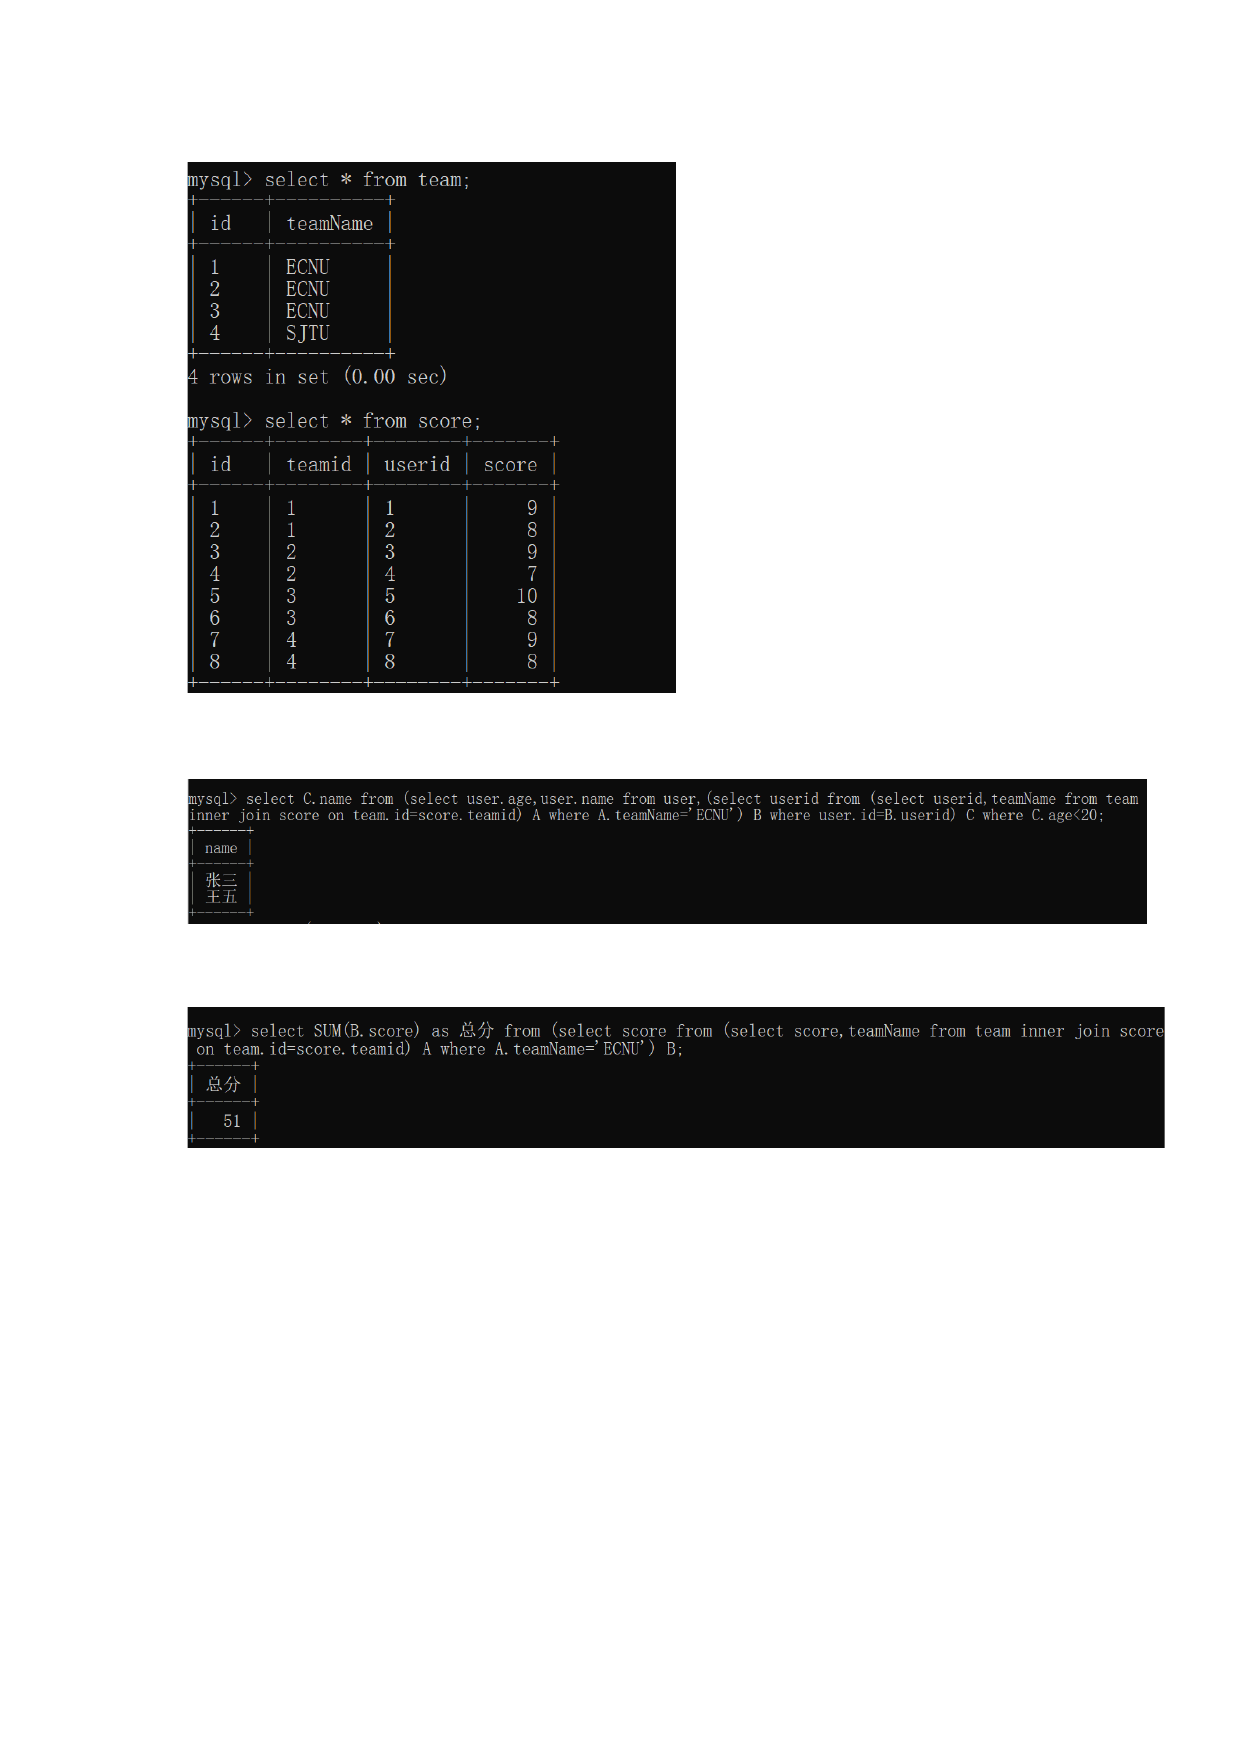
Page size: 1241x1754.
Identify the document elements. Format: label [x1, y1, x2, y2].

picture [187, 1007, 1165, 1148]
picture [187, 162, 676, 693]
picture [187, 779, 1147, 924]
